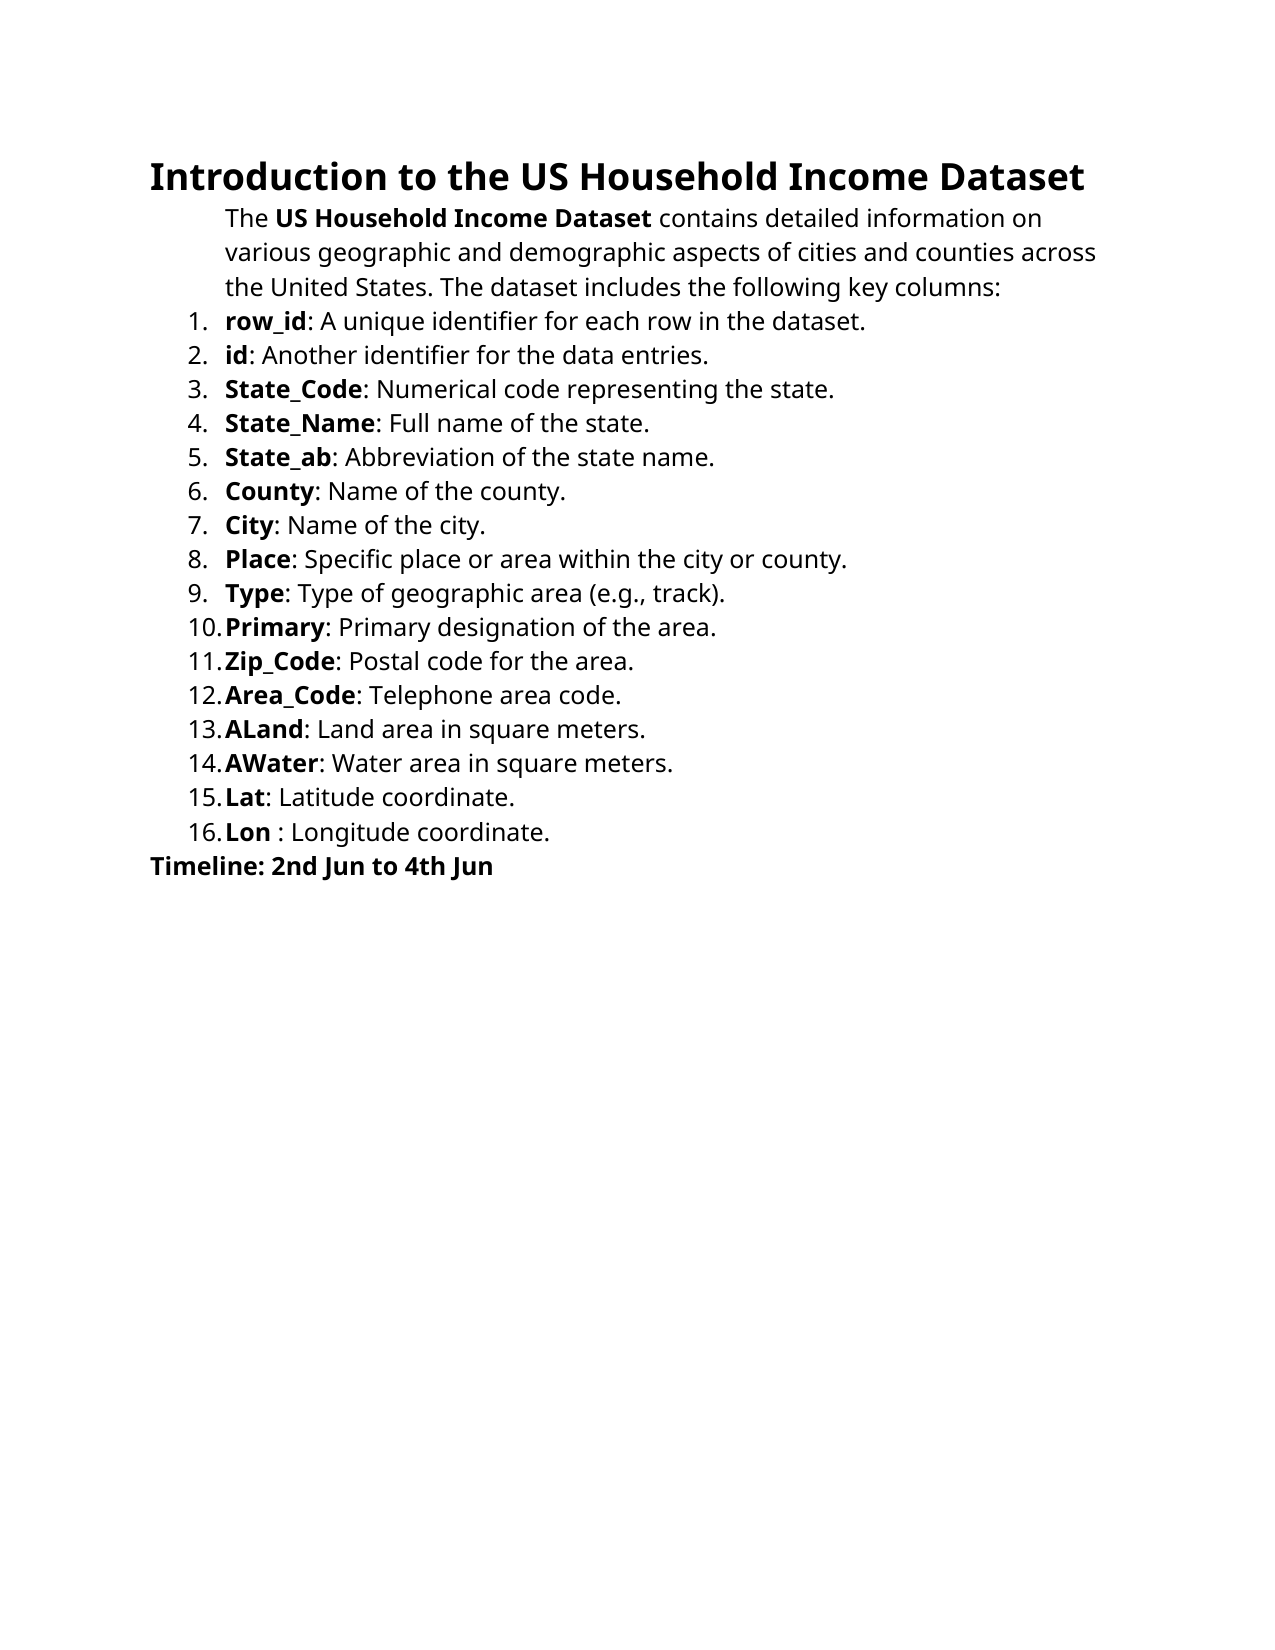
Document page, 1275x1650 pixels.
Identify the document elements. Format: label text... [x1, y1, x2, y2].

list id: Another identifier for the data entries. [187, 337, 1125, 371]
list ALand: Land area in square meters. [187, 712, 1125, 746]
list State_ab: Abbreviation of the state name. [187, 439, 1125, 473]
list AWater: Water area in square meters. [187, 746, 1125, 780]
list Type: Type of geographic area (e.g., track). [187, 576, 1125, 610]
list Lon : Longitude coordinate. [187, 814, 1125, 848]
text Timeline: 2nd Jun to 4th Jun [150, 848, 1125, 882]
list City: Name of the city. [187, 508, 1125, 542]
text Introduction to the US Household Income Dataset [150, 150, 1125, 201]
list State_Code: Numerical code representing the state. [187, 371, 1125, 405]
list Lat: Latitude coordinate. [187, 780, 1125, 814]
list Primary: Primary designation of the area. [187, 610, 1125, 644]
list Area_Code: Telephone area code. [187, 678, 1125, 712]
list Zip_Code: Postal code for the area. [187, 644, 1125, 678]
list State_Name: Full name of the state. [187, 405, 1125, 439]
text The US Household Income Dataset contains detailed information on various geographic and demographic aspects of cities and counties across the United States. The dataset includes the following key columns: [225, 201, 1125, 303]
list Place: Specific place or area within the city or county. [187, 542, 1125, 576]
list row_id: A unique identifier for each row in the dataset. [187, 303, 1125, 337]
list County: Name of the county. [187, 473, 1125, 508]
